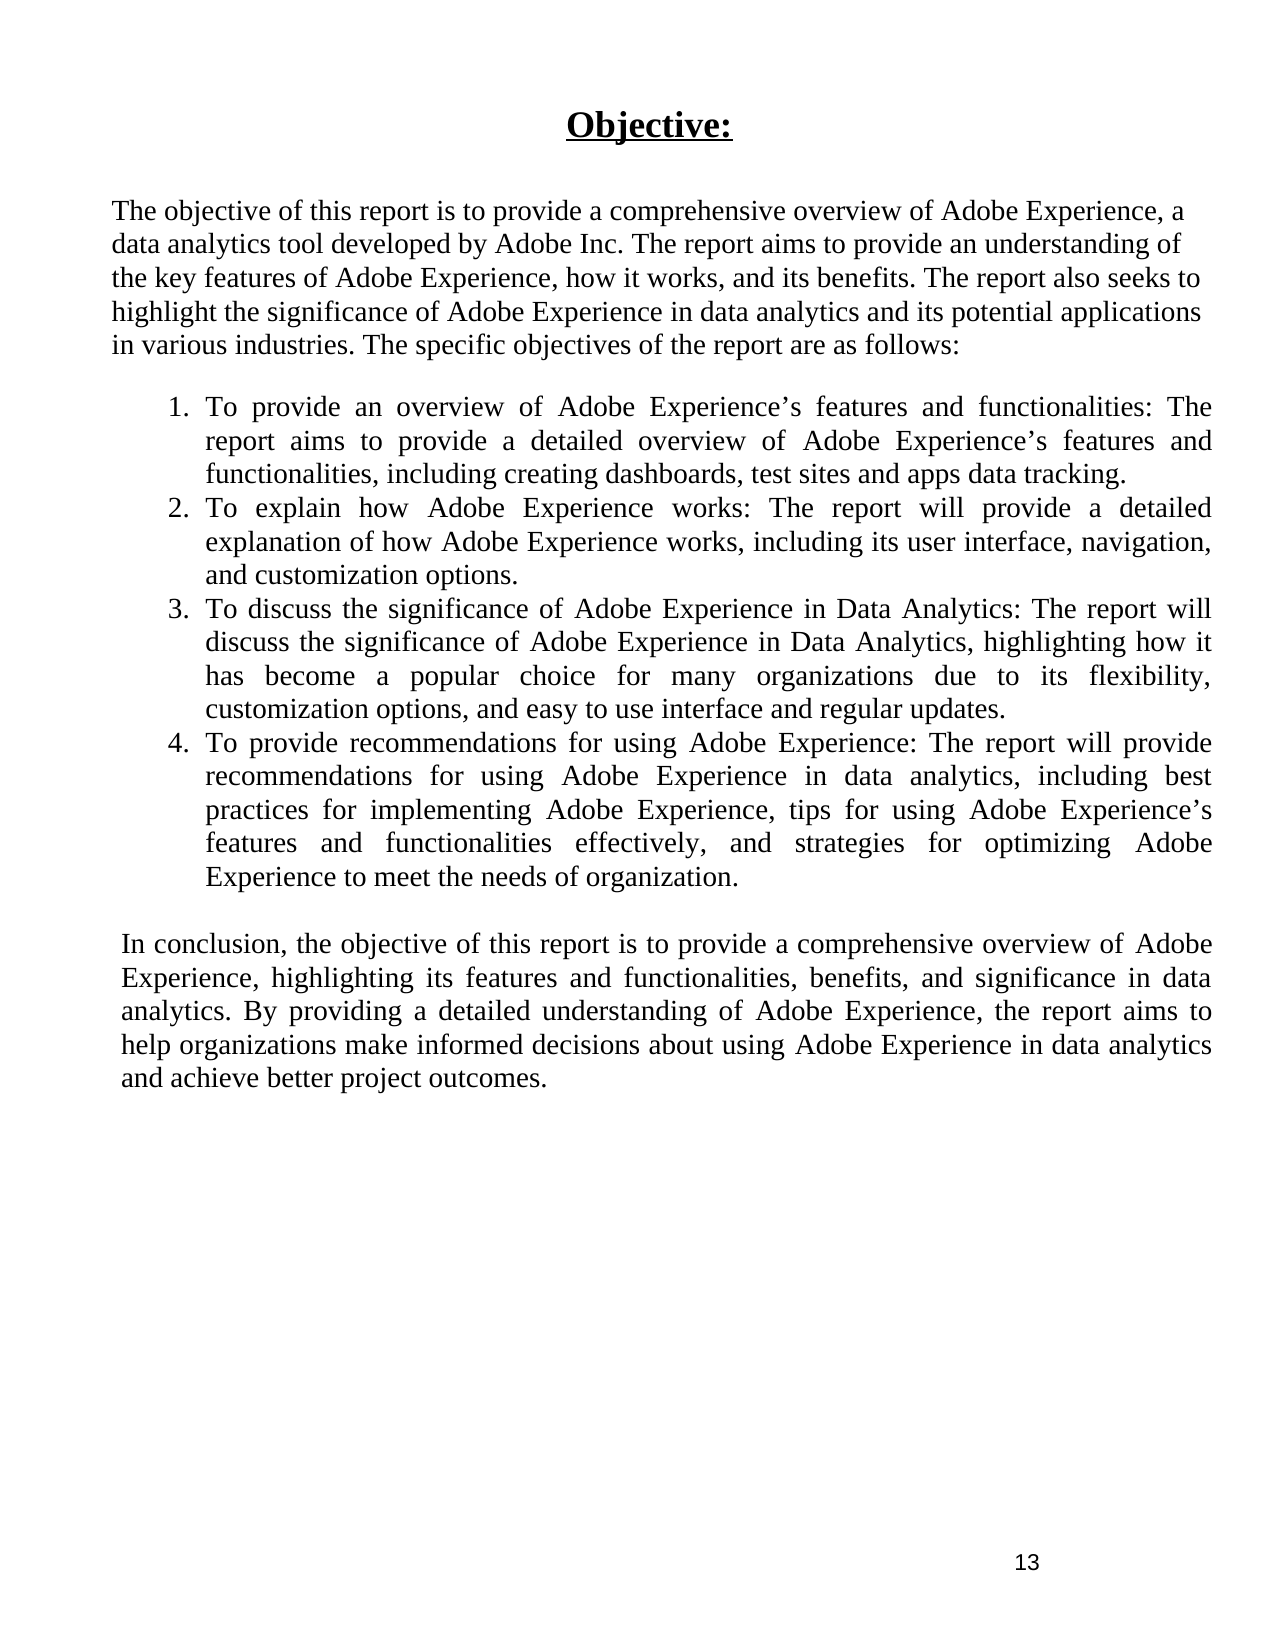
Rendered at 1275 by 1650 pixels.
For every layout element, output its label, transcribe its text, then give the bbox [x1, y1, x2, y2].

list To provide recommendations for using Adobe Experience: The report will provide recommendations for using Adobe Experience in data analytics, including best practices for implementing Adobe Experience, tips for using Adobe Experience’s features and functionalities effectively, and strategies for optimizing Adobe Experience to meet the needs of organization. [168, 725, 1212, 893]
list To explain how Adobe Experience works: The report will provide a detailed explanation of how Adobe Experience works, including its user interface, navigation, and customization options. [168, 490, 1212, 591]
subtitle Objective: [75, 102, 1212, 145]
text The objective of this report is to provide a comprehensive overview of Adobe Experience, a data analytics tool developed by Adobe Inc. The report aims to provide an understanding of the key features of Adobe Experience, how it works, and its benefits. The report also seeks to highlight the significance of Adobe Experience in data analytics and its potential applications in various industries. The specific objectives of the report are as follows: [111, 193, 1212, 361]
list To discuss the significance of Adobe Experience in Data Analytics: The report will discuss the significance of Adobe Experience in Data Analytics, highlighting how it has become a popular choice for many organizations due to its flexibility, customization options, and easy to use interface and regular updates. [168, 591, 1212, 725]
list To provide an overview of Adobe Experience’s features and functionalities: The report aims to provide a detailed overview of Adobe Experience’s features and functionalities, including creating dashboards, test sites and apps data tracking. [168, 389, 1212, 490]
text In conclusion, the objective of this report is to provide a comprehensive overview of Adobe Experience, highlighting its features and functionalities, benefits, and significance in data analytics. By providing a detailed understanding of Adobe Experience, the report aims to help organizations make informed decisions about using Adobe Experience in data analytics and achieve better project outcomes. [121, 926, 1212, 1094]
